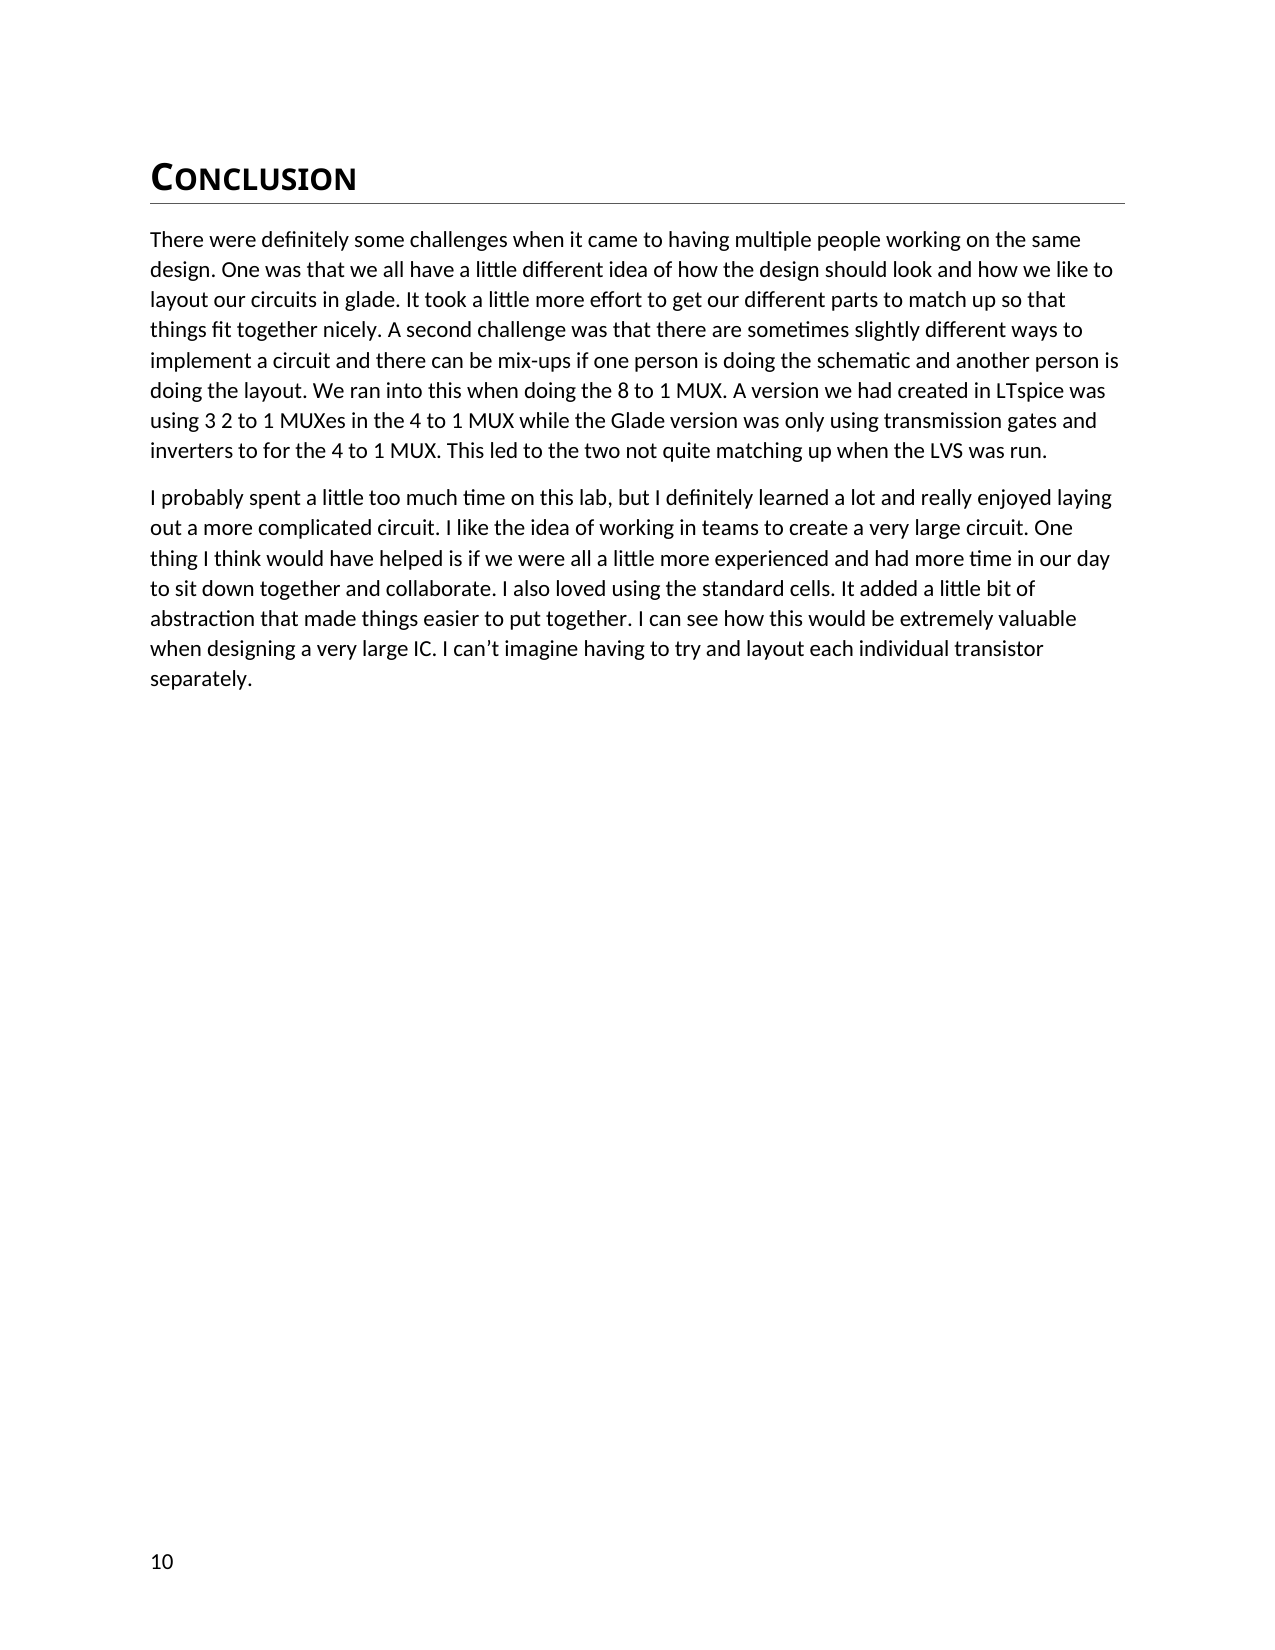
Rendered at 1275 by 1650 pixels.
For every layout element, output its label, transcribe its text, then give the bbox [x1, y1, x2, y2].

subtitle Conclusion [150, 150, 1125, 203]
text There were definitely some challenges when it came to having multiple people working on the same design. One was that we all have a little different idea of how the design should look and how we like to layout our circuits in glade. It took a little more effort to get our different parts to match up so that things fit together nicely. A second challenge was that there are sometimes slightly different ways to implement a circuit and there can be mix-ups if one person is doing the schematic and another person is doing the layout. We ran into this when doing the 8 to 1 MUX. A version we had created in LTspice was using 3 2 to 1 MUXes in the 4 to 1 MUX while the Glade version was only using transmission gates and inverters to for the 4 to 1 MUX. This led to the two not quite matching up when the LVS was run. [150, 225, 1125, 464]
text I probably spent a little too much time on this lab, but I definitely learned a lot and really enjoyed laying out a more complicated circuit. I like the idea of working in teams to create a very large circuit. One thing I think would have helped is if we were all a little more experienced and had more time in our day to sit down together and collaborate. I also loved using the standard cells. It added a little bit of abstraction that made things easier to put together. I can see how this would be extremely valuable when designing a very large IC. I can’t imagine having to try and layout each individual transistor separately. [150, 483, 1125, 692]
